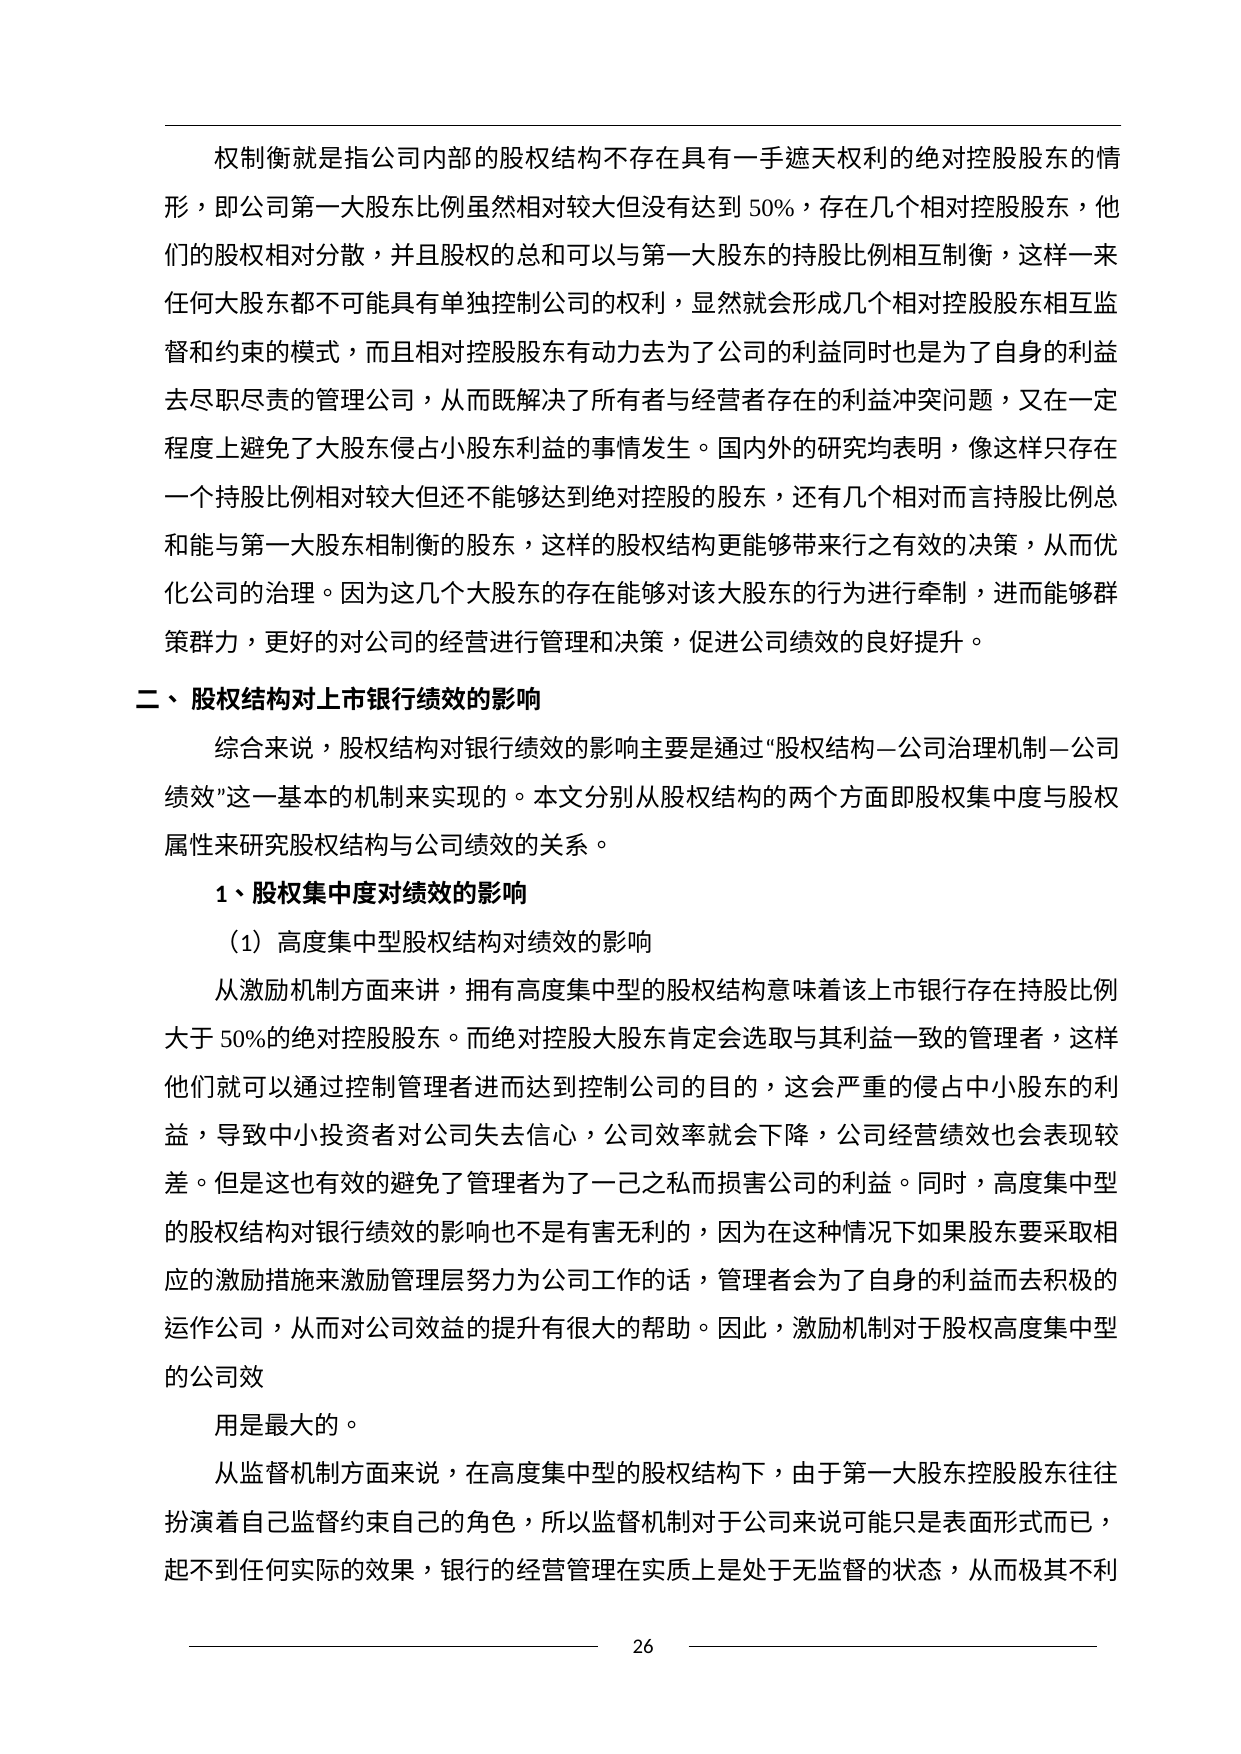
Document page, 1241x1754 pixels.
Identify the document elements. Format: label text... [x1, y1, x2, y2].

subtitle （1）高度集中型股权结构对绩效的影响 [164, 909, 1121, 957]
text 1、股权集中度对绩效的影响 [164, 861, 1121, 909]
text 用是最大的。 [164, 1392, 1121, 1441]
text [164, 1441, 1121, 1586]
subtitle 二、 股权结构对上市银行绩效的影响 [135, 682, 1121, 716]
text 从激励机制方面来讲，拥有高度集中型的股权结构意味着该上市银行存在持股比例大于50%的绝对控股股东。而绝对控股大股东肯定会选取与其利益一致的管理者，这样他们就可以通过控制管理者进而达到控制公司的目的，这会严重的侵占中小股东的利益，导致中小投资者对公司失去信心，公司效率就会下降，公司经营绩效也会表现较差。但是这也有效的避免了管理者为了一己之私而损害公司的利益。同时，高度集中型的股权结构对银行绩效的影响也不是有害无利的，因为在这种情况下如果股东要采取相应的激励措施来激励管理层努力为公司工作的话，管理者会为了自身的利益而去积极的运作公司，从而对公司效益的提升有很大的帮助。因此，激励机制对于股权高度集中型的公司效 [164, 957, 1121, 1392]
text 权制衡就是指公司内部的股权结构不存在具有一手遮天权利的绝对控股股东的情形，即公司第一大股东比例虽然相对较大但没有达到50%，存在几个相对控股股东，他们的股权相对分散，并且股权的总和可以与第一大股东的持股比例相互制衡，这样一来任何大股东都不可能具有单独控制公司的权利，显然就会形成几个相对控股股东相互监督和约束的模式，而且相对控股股东有动力去为了公司的利益同时也是为了自身的利益去尽职尽责的管理公司，从而既解决了所有者与经营者存在的利益冲突问题，又在一定程度上避免了大股东侵占小股东利益的事情发生。国内外的研究均表明，像这样只存在一个持股比例相对较大但还不能够达到绝对控股的股东，还有几个相对而言持股比例总和能与第一大股东相制衡的股东，这样的股权结构更能够带来行之有效的决策，从而优化公司的治理。因为这几个大股东的存在能够对该大股东的行为进行牵制，进而能够群策群力，更好的对公司的经营进行管理和决策，促进公司绩效的良好提升。 [164, 126, 1121, 657]
text 综合来说，股权结构对银行绩效的影响主要是通过“股权结构—公司治理机制—公司绩效”这一基本的机制来实现的。本文分别从股权结构的两个方面即股权集中度与股权属性来研究股权结构与公司绩效的关系。 [164, 716, 1121, 861]
